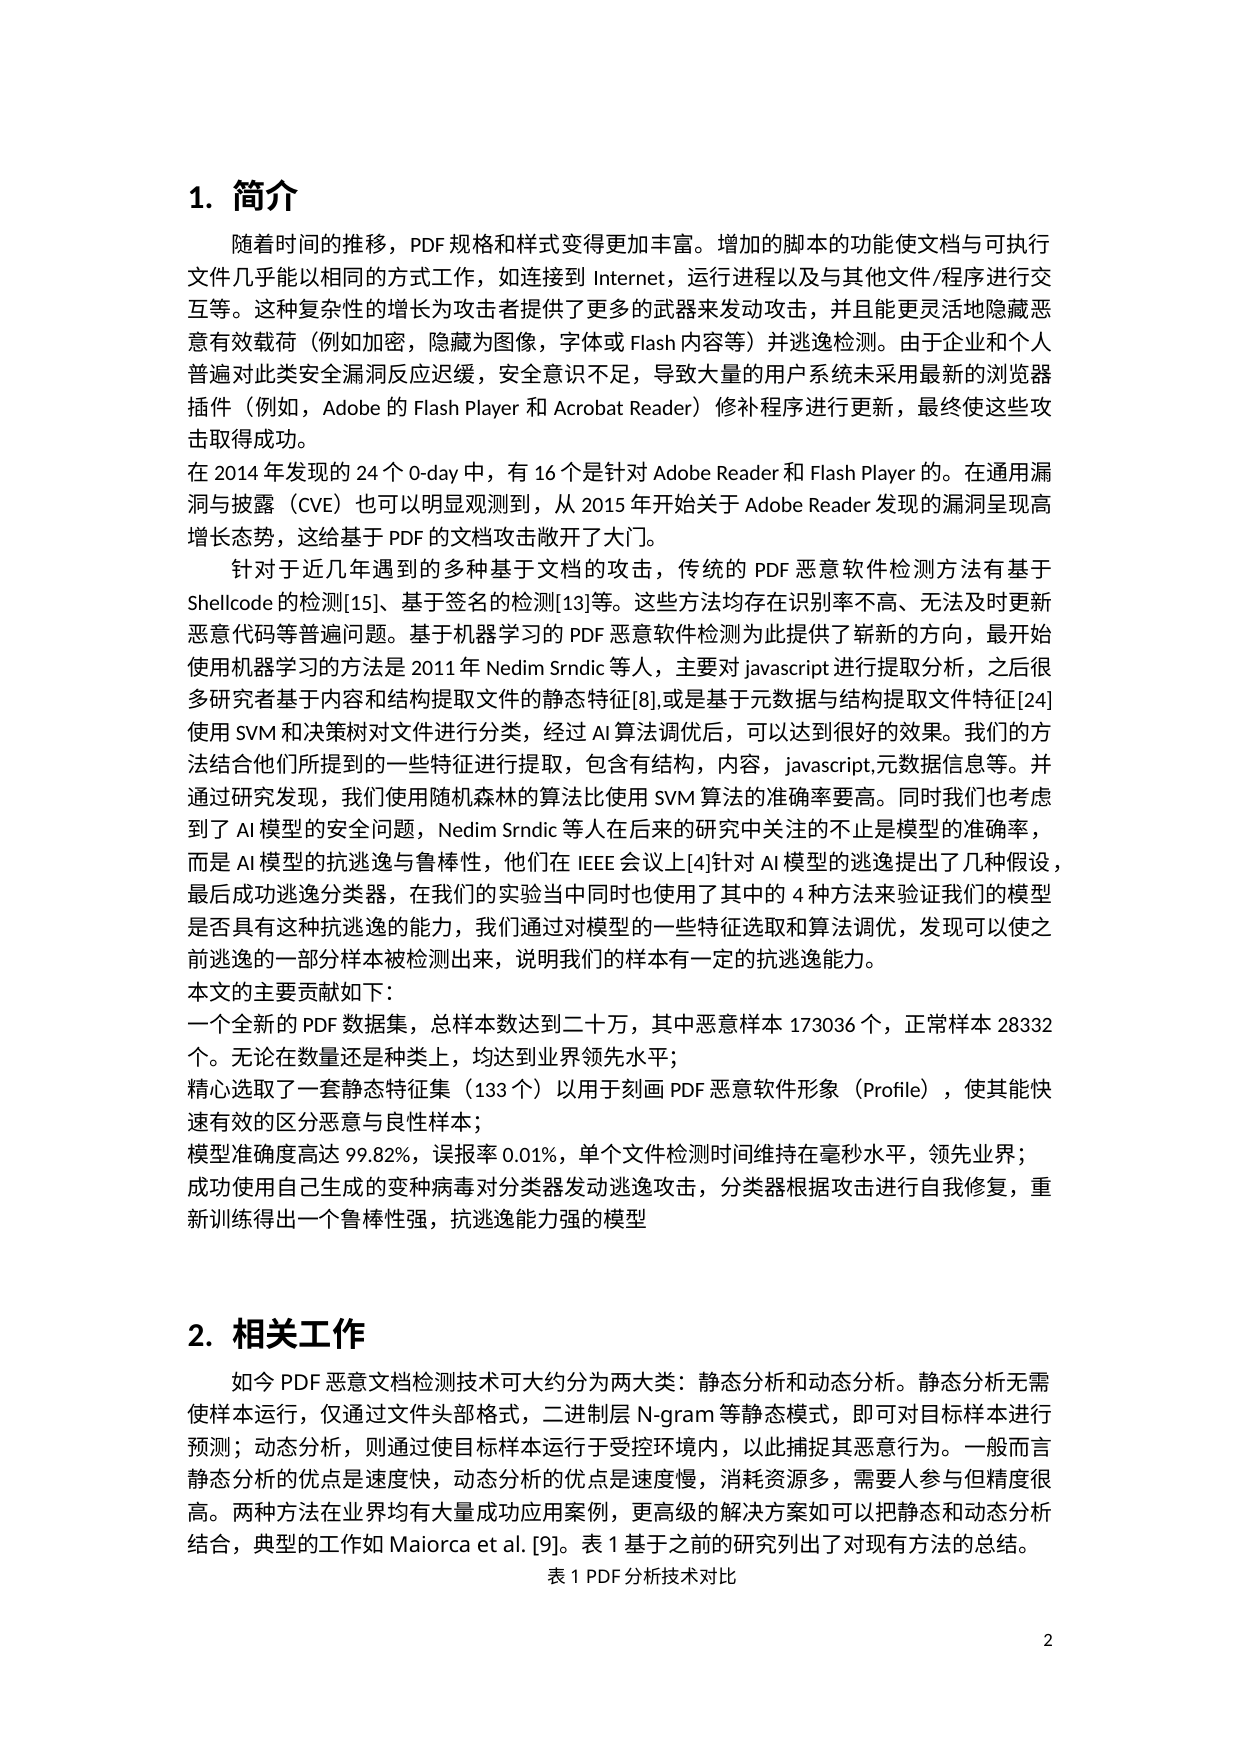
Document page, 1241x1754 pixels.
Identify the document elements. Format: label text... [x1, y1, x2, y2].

text 如今PDF恶意文档检测技术可大约分为两大类：静态分析和动态分析。静态分析无需使样本运行，仅通过文件头部格式，二进制层N-gram等静态模式，即可对目标样本进行预测；动态分析，则通过使目标样本运行于受控环境内，以此捕捉其恶意行为。一般而言，静态分析的优点是速度快，动态分析的优点是速度慢，消耗资源多，需要人参与但精度很高。两种方法在业界均有大量成功应用案例，更高级的解决方案如可以把静态和动态分析结合，典型的工作如Maiorca et al. [9]。表1基于之前的研究列出了对现有方法的总结。 [187, 1364, 1053, 1559]
text 在2014年发现的24个0-day中，有16个是针对Adobe Reader和Flash Player的。在通用漏洞与披露（CVE）也可以明显观测到，从2015年开始关于Adobe Reader发现的漏洞呈现高增长态势，这给基于PDF的文档攻击敞开了大门。 [187, 454, 1053, 552]
text 一个全新的PDF数据集，总样本数达到二十万，其中恶意样本173036个，正常样本28332个。无论在数量还是种类上，均达到业界领先水平； [187, 1007, 1053, 1072]
list 相关工作 [187, 1299, 1053, 1364]
text 精心选取了一套静态特征集（133个）以用于刻画PDF恶意软件形象（Profile），使其能快速有效的区分恶意与良性样本； [187, 1072, 1053, 1137]
text 成功使用自己生成的变种病毒对分类器发动逃逸攻击，分类器根据攻击进行自我修复，重新训练得出一个鲁棒性强，抗逃逸能力强的模型 [187, 1169, 1053, 1234]
text 随着时间的推移，PDF规格和样式变得更加丰富。增加的脚本的功能使文档与可执行文件几乎能以相同的方式工作，如连接到Internet，运行进程以及与其他文件/程序进行交互等。这种复杂性的增长为攻击者提供了更多的武器来发动攻击，并且能更灵活地隐藏恶意有效载荷（例如加密，隐藏为图像，字体或Flash内容等）并逃逸检测。由于企业和个人普遍对此类安全漏洞反应迟缓，安全意识不足，导致大量的用户系统未采用最新的浏览器插件（例如，Adobe的 Flash Player 和 Acrobat Reader）修补程序进行更新，最终使这些攻击取得成功。 [187, 227, 1053, 454]
text 模型准确度高达99.82%，误报率0.01%，单个文件检测时间维持在毫秒水平，领先业界； [187, 1137, 1053, 1169]
text 针对于近几年遇到的多种基于文档的攻击，传统的PDF恶意软件检测方法有基于Shellcode的检测[15]、基于签名的检测[13]等。这些方法均存在识别率不高、无法及时更新恶意代码等普遍问题。基于机器学习的PDF恶意软件检测为此提供了崭新的方向，最开始使用机器学习的方法是2011年Nedim Srndic等人，主要对javascript进行提取分析，之后很多研究者基于内容和结构提取文件的静态特征[8],或是基于元数据与结构提取文件特征[24]使用SVM和决策树对文件进行分类，经过AI算法调优后，可以达到很好的效果。我们的方法结合他们所提到的一些特征进行提取，包含有结构，内容，javascript,元数据信息等。并通过研究发现，我们使用随机森林的算法比使用SVM 算法的准确率要高。同时我们也考虑到了AI模型的安全问题，Nedim Srndic等人在后来的研究中关注的不止是模型的准确率，而是AI模型的抗逃逸与鲁棒性，他们在IEEE会议上[4]针对AI模型的逃逸提出了几种假设，最后成功逃逸分类器，在我们的实验当中同时也使用了其中的4种方法来验证我们的模型是否具有这种抗逃逸的能力，我们通过对模型的一些特征选取和算法调优，发现可以使之前逃逸的一部分样本被检测出来，说明我们的样本有一定的抗逃逸能力。 [187, 552, 1053, 974]
text 本文的主要贡献如下： [187, 974, 1053, 1007]
text 表1 PDF分析技术对比 [187, 1559, 1053, 1592]
list 简介 [187, 162, 1053, 227]
